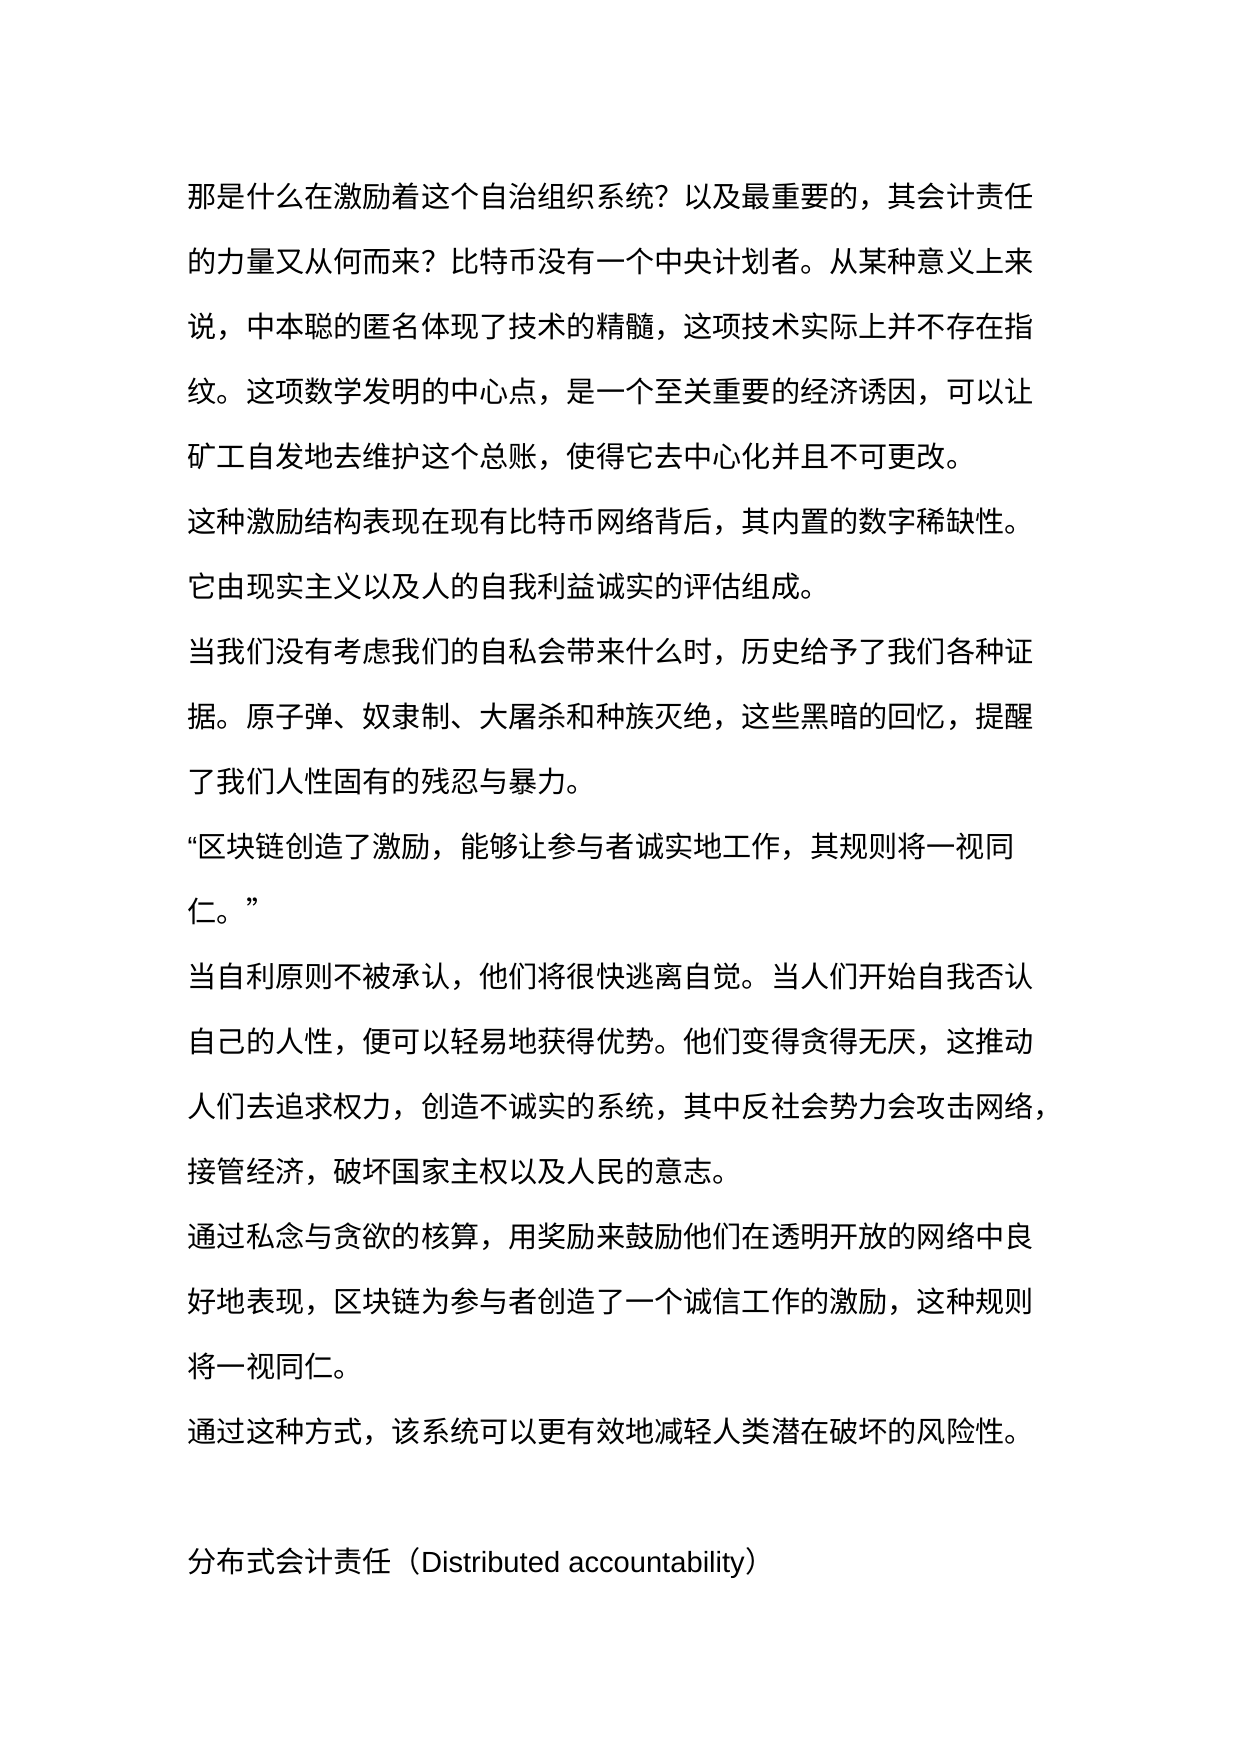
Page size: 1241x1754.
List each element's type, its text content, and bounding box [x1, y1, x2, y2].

text 当我们没有考虑我们的自私会带来什么时，历史给予了我们各种证据。原子弹、奴隶制、大屠杀和种族灭绝，这些黑暗的回忆，提醒了我们人性固有的残忍与暴力。 [187, 617, 1053, 812]
text 通过私念与贪欲的核算，用奖励来鼓励他们在透明开放的网络中良好地表现，区块链为参与者创造了一个诚信工作的激励，这种规则将一视同仁。 [187, 1202, 1053, 1397]
text “区块链创造了激励，能够让参与者诚实地工作，其规则将一视同仁。” [187, 812, 1053, 942]
text 通过这种方式，该系统可以更有效地减轻人类潜在破坏的风险性。 [187, 1397, 1053, 1462]
text 这种激励结构表现在现有比特币网络背后，其内置的数字稀缺性。它由现实主义以及人的自我利益诚实的评估组成。 [187, 487, 1053, 617]
text 当自利原则不被承认，他们将很快逃离自觉。当人们开始自我否认自己的人性，便可以轻易地获得优势。他们变得贪得无厌，这推动人们去追求权力，创造不诚实的系统，其中反社会势力会攻击网络，接管经济，破坏国家主权以及人民的意志。 [187, 942, 1053, 1202]
text 那是什么在激励着这个自治组织系统？以及最重要的，其会计责任的力量又从何而来？比特币没有一个中央计划者。从某种意义上来说，中本聪的匿名体现了技术的精髓，这项技术实际上并不存在指纹。这项数学发明的中心点，是一个至关重要的经济诱因，可以让矿工自发地去维护这个总账，使得它去中心化并且不可更改。 [187, 162, 1053, 487]
text 分布式会计责任（Distributed accountability） [187, 1527, 1053, 1592]
